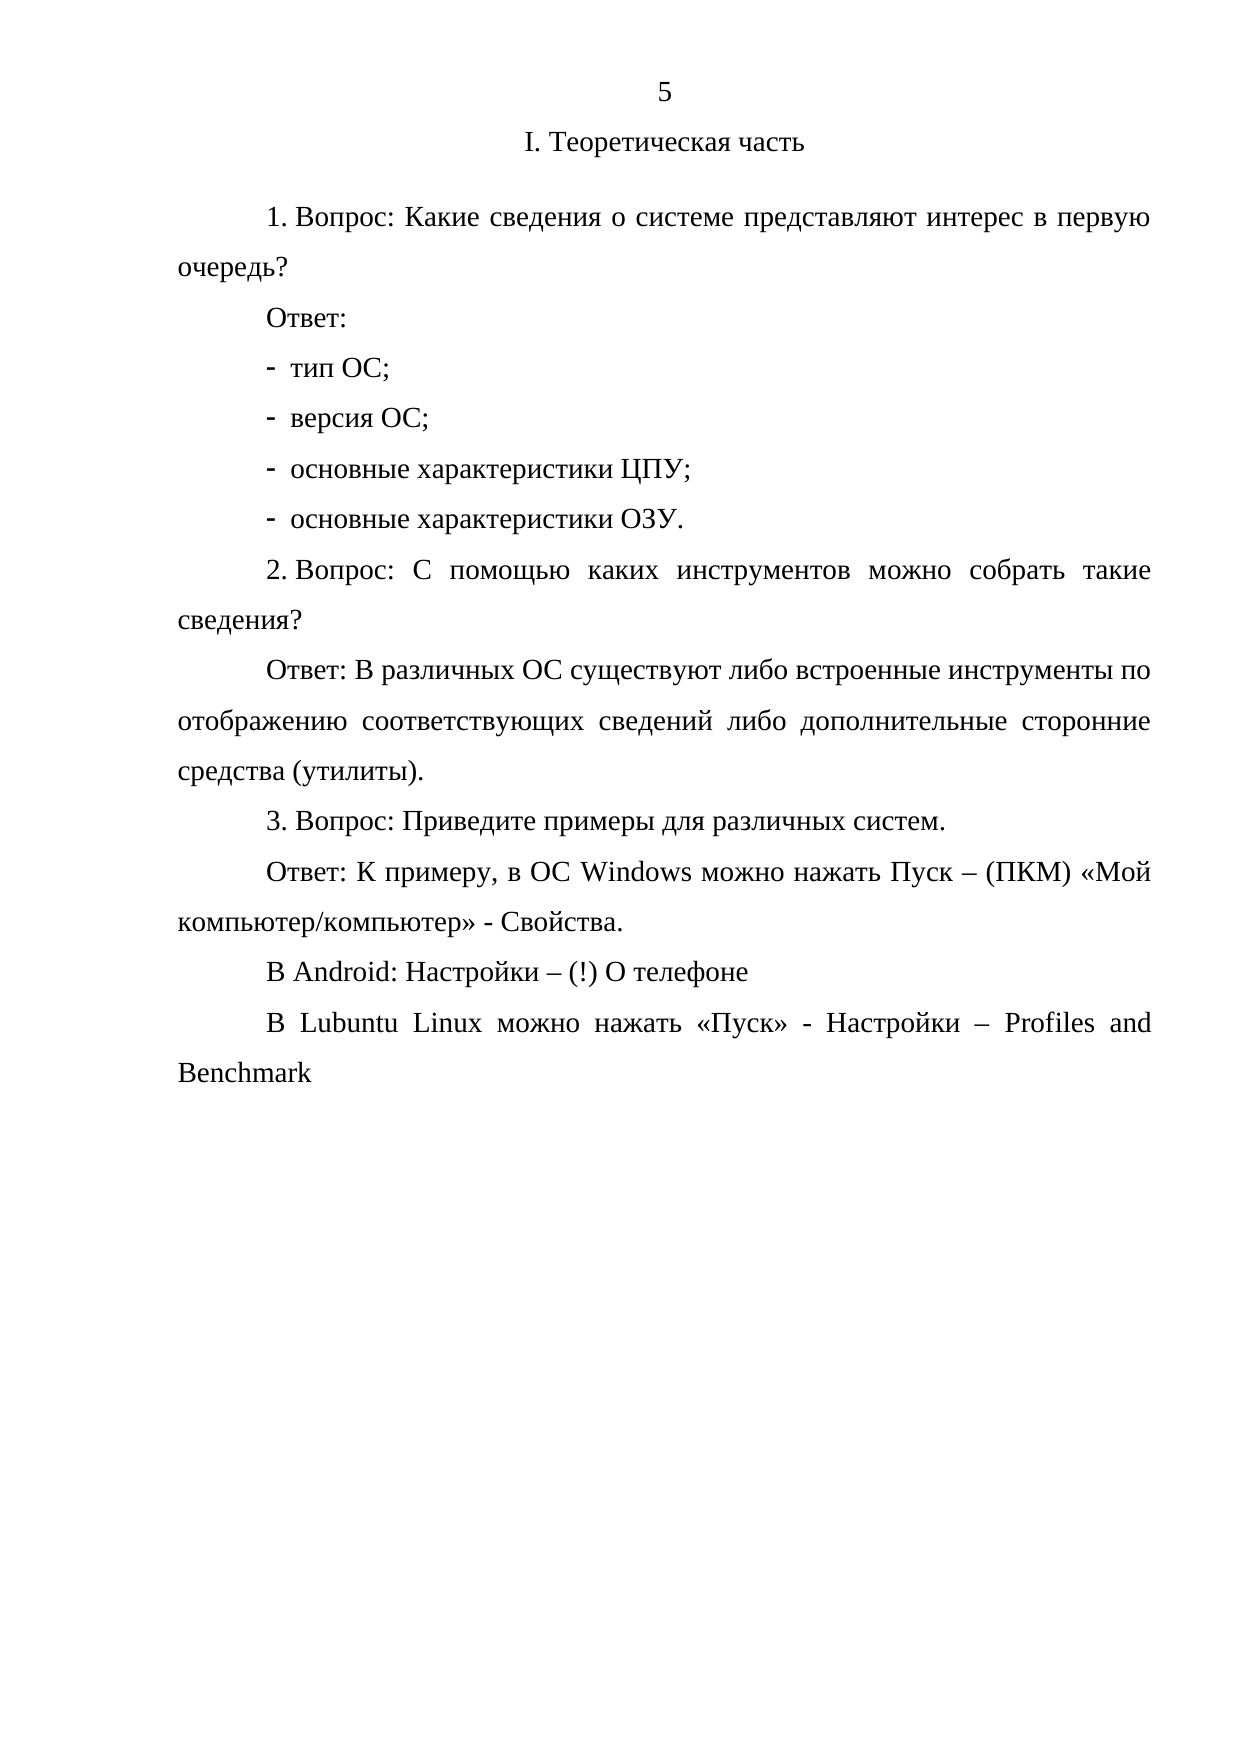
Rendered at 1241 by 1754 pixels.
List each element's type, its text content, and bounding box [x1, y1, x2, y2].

text Вопрос: С помощью каких инструментов можно собрать такие сведения? [177, 552, 1152, 636]
text Вопрос: Приведите примеры для различных систем. [177, 803, 1152, 837]
list Ответ: К примеру, в ОС Windows можно нажать Пуск – (ПКМ) «Мой компьютер/компьютер» - Свойства. [177, 854, 1152, 938]
list Вопрос: Какие сведения о системе представляют интерес в первую очередь? [177, 199, 1152, 283]
list Ответ: В различных ОС существуют либо встроенные инструменты по отображению соответствующих сведений либо дополнительные сторонние средства (утилиты). [177, 652, 1152, 787]
list В Lubuntu Linux можно нажать «Пуск» - Настройки – Profiles and Benchmark [177, 1005, 1152, 1088]
text версия ОС; [177, 401, 1152, 434]
list Ответ: [177, 300, 1152, 333]
list В Android: Настройки – (!) О телефоне [177, 954, 1152, 988]
text основные характеристики ЦПУ; [177, 451, 1152, 485]
subtitle Теоретическая часть [177, 124, 1152, 157]
text основные характеристики ОЗУ. [177, 501, 1152, 535]
text тип ОС; [177, 350, 1152, 384]
